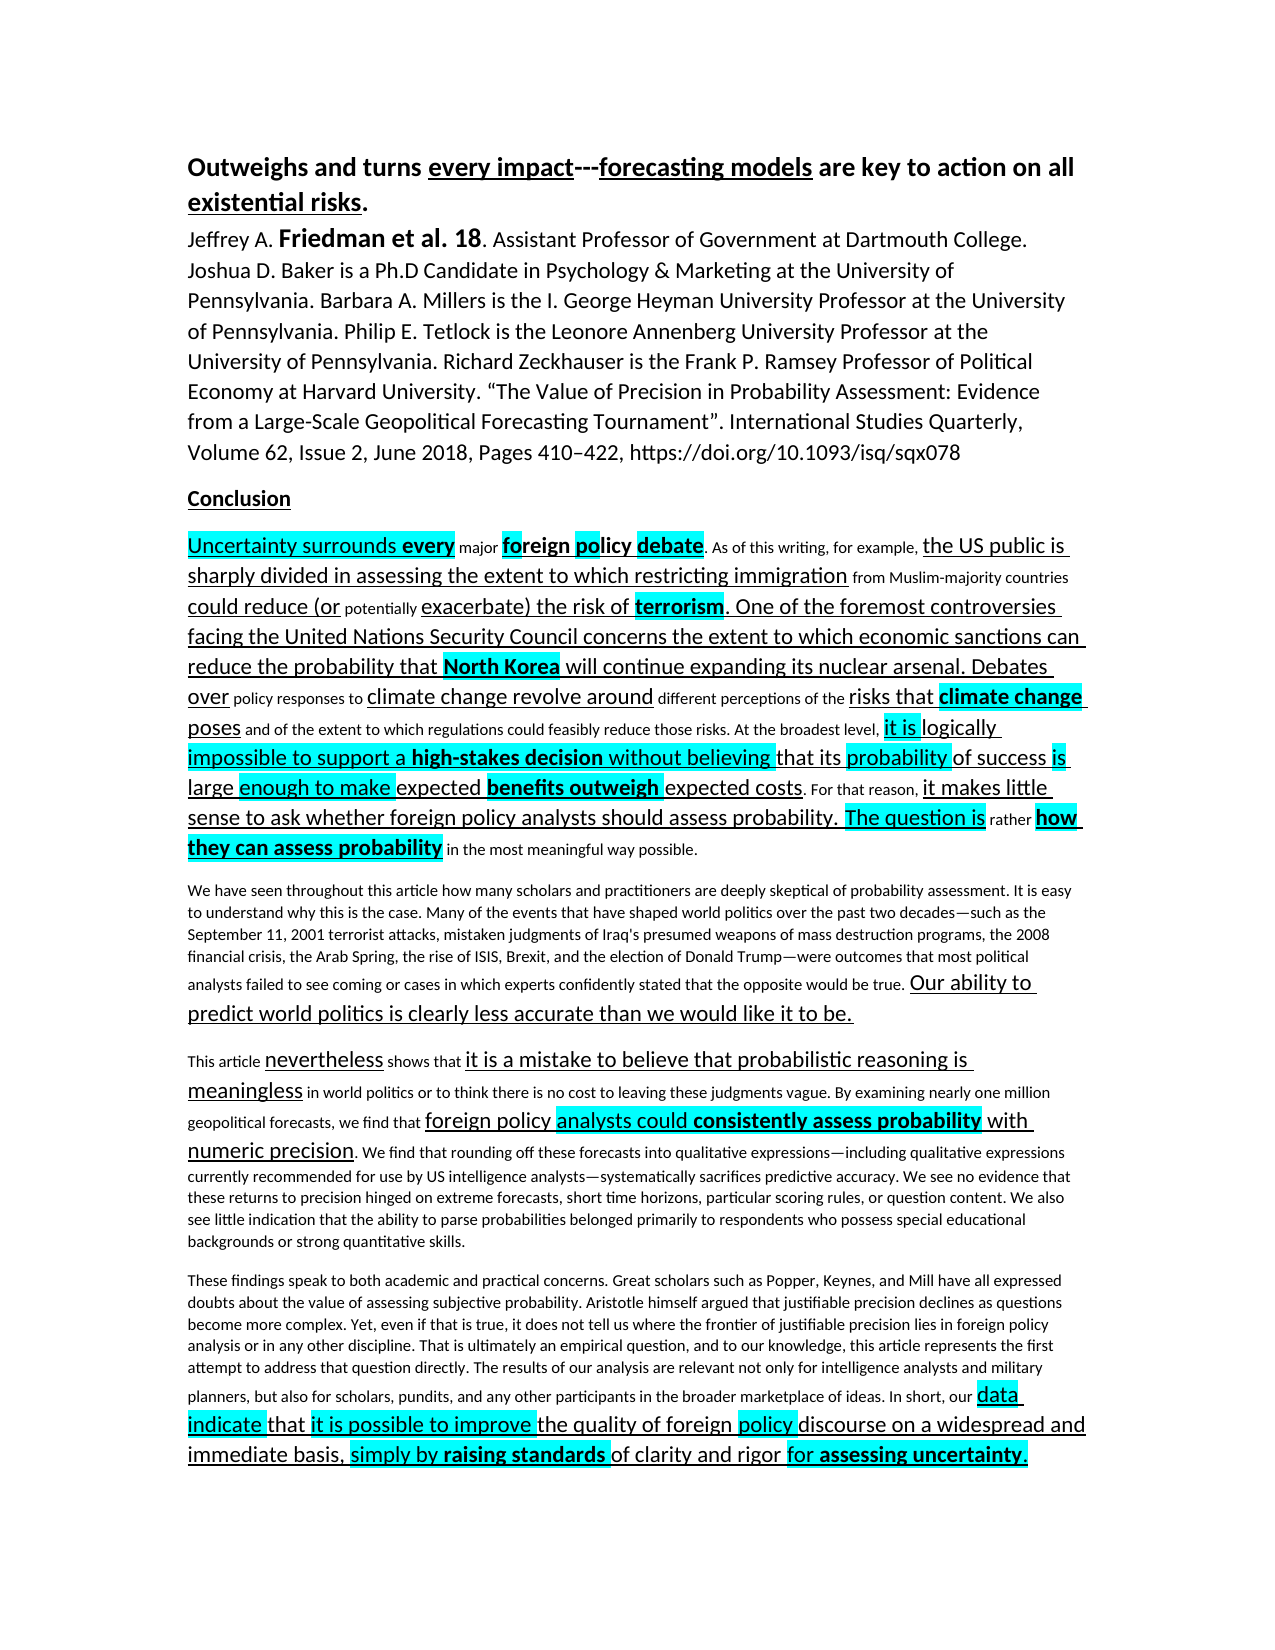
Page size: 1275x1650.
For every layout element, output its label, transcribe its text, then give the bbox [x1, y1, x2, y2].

text Jeffrey A. Friedman et al. 18. Assistant Professor of Government at Dartmouth College. Joshua D. Baker is a Ph.D Candidate in Psychology & Marketing at the University of Pennsylvania. Barbara A. Millers is the I. George Heyman University Professor at the University of Pennsylvania. Philip E. Tetlock is the Leonore Annenberg University Professor at the University of Pennsylvania. Richard Zeckhauser is the Frank P. Ramsey Professor of Political Economy at Harvard University. “The Value of Precision in Probability Assessment: Evidence from a Large-Scale Geopolitical Forecasting Tournament”. International Studies Quarterly, Volume 62, Issue 2, June 2018, Pages 410–422, https://doi.org/10.1093/isq/sqx078 [187, 221, 1087, 466]
text Conclusion [187, 484, 1087, 513]
text We have seen throughout this article how many scholars and practitioners are deeply skeptical of probability assessment. It is easy to understand why this is the case. Many of the events that have shaped world politics over the past two decades—such as the September 11, 2001 terrorist attacks, mistaken judgments of Iraq's presumed weapons of mass destruction programs, the 2008 financial crisis, the Arab Spring, the rise of ISIS, Brexit, and the election of Donald Trump—were outcomes that most political analysts failed to see coming or cases in which experts confidently stated that the opposite would be true. Our ability to predict world politics is clearly less accurate than we would like it to be. [187, 880, 1087, 1027]
subtitle Outweighs and turns every impact---forecasting models are key to action on all existential risks. [187, 150, 1087, 219]
text Uncertainty surrounds every major foreign policy debate. As of this writing, for example, the US public is sharply divided in assessing the extent to which restricting immigration from Muslim-majority countries could reduce (or potentially exacerbate) the risk of terrorism. One of the foremost controversies facing the United Nations Security Council concerns the extent to which economic sanctions can reduce the probability that North Korea will continue expanding its nuclear arsenal. Debates over policy responses to climate change revolve around different perceptions of the risks that climate change poses and of the extent to which regulations could feasibly reduce those risks. At the broadest level, it is logically impossible to support a high-stakes decision without believing that its probability of success is large enough to make expected benefits outweigh expected costs. For that reason, it makes little sense to ask whether foreign policy analysts should assess probability. The question is rather how they can assess probability in the most meaningful way possible. [187, 531, 1087, 862]
text These findings speak to both academic and practical concerns. Great scholars such as Popper, Keynes, and Mill have all expressed doubts about the value of assessing subjective probability. Aristotle himself argued that justifiable precision declines as questions become more complex. Yet, even if that is true, it does not tell us where the frontier of justifiable precision lies in foreign policy analysis or in any other discipline. That is ultimately an empirical question, and to our knowledge, this article represents the first attempt to address that question directly. The results of our analysis are relevant not only for intelligence analysts and military planners, but also for scholars, pundits, and any other participants in the broader marketplace of ideas. In short, our data indicate that it is possible to improve the quality of foreign policy discourse on a widespread and immediate basis, simply by raising standards of clarity and rigor for assessing uncertainty. [187, 1270, 1087, 1468]
text This article nevertheless shows that it is a mistake to believe that probabilistic reasoning is meaningless in world politics or to think there is no cost to leaving these judgments vague. By examining nearly one million geopolitical forecasts, we find that foreign policy analysts could consistently assess probability with numeric precision. We find that rounding off these forecasts into qualitative expressions—including qualitative expressions currently recommended for use by US intelligence analysts—systematically sacrifices predictive accuracy. We see no evidence that these returns to precision hinged on extreme forecasts, short time horizons, particular scoring rules, or question content. We also see little indication that the ability to parse probabilities belonged primarily to respondents who possess special educational backgrounds or strong quantitative skills. [187, 1046, 1087, 1252]
